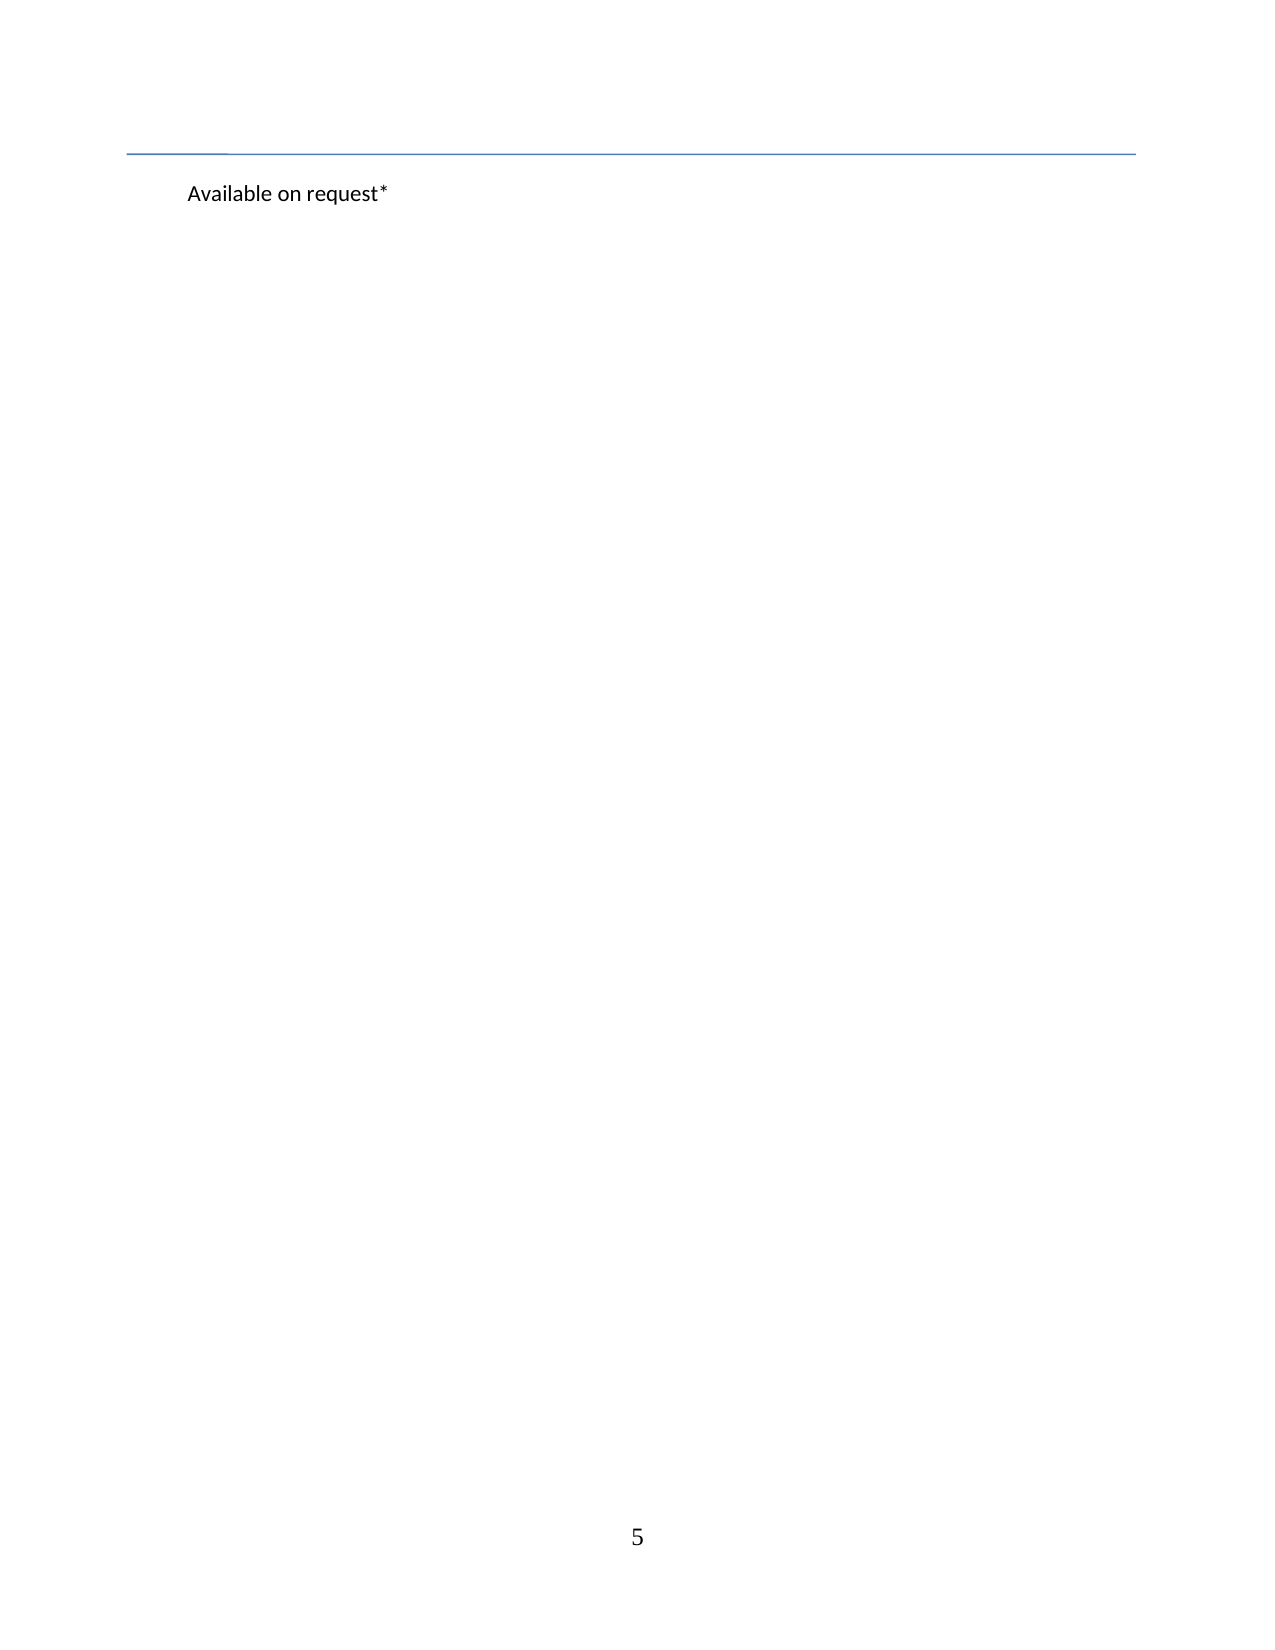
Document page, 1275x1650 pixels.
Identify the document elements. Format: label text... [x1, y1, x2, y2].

text Available on request* [187, 179, 1162, 207]
